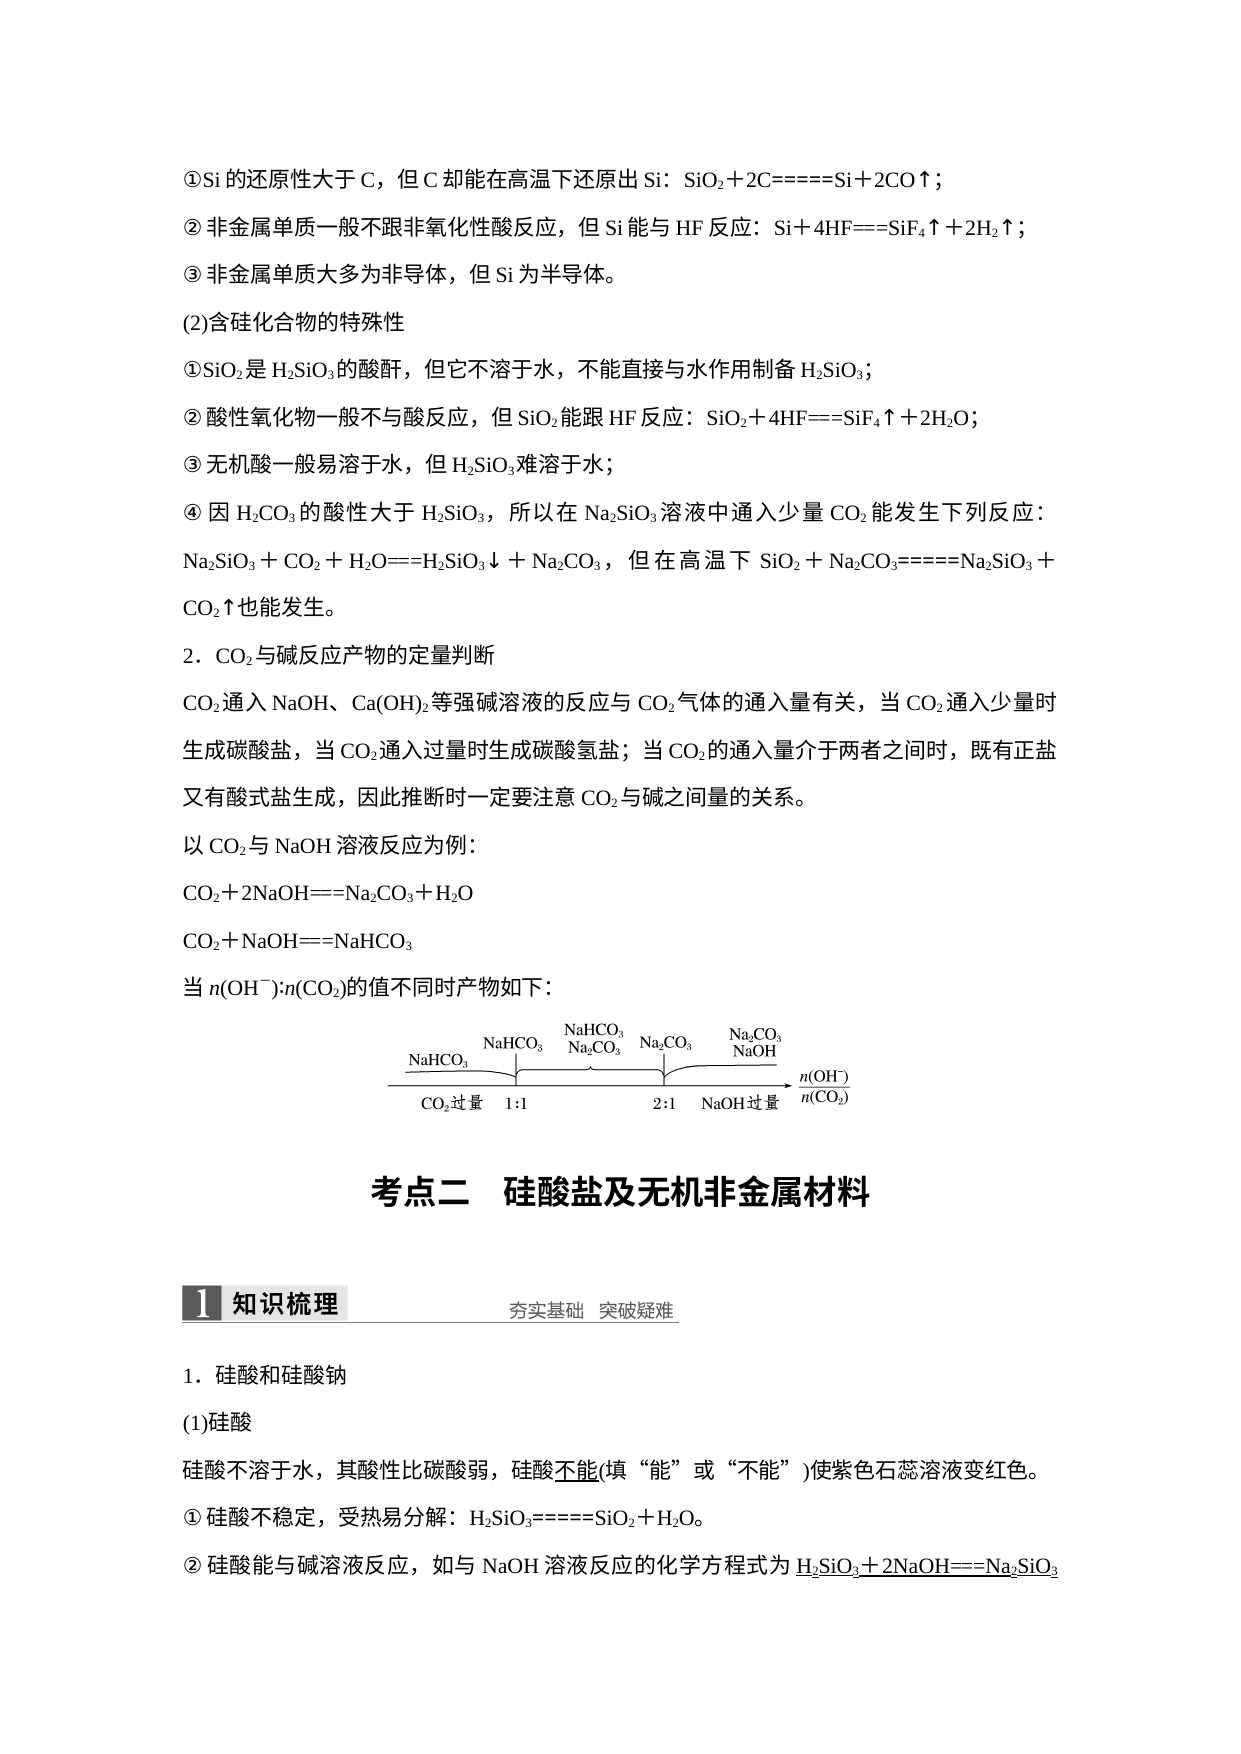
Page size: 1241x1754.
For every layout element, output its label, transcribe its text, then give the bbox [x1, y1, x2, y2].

text (1)硅酸 [183, 1405, 1058, 1437]
picture [182, 1284, 679, 1343]
text 硅酸不溶于水，其酸性比碳酸弱，硅酸不能(填“能”或“不能”)使紫色石蕊溶液变红色。 [183, 1453, 1058, 1484]
text ④因H2CO3的酸性大于H2SiO3，所以在Na2SiO3溶液中通入少量CO2能发生下列反应：Na2SiO3＋CO2＋H2O===H2SiO3↓＋Na2CO3，但在高温下SiO2＋Na2CO3Na2SiO3＋CO2↑也能发生。 [183, 495, 1058, 622]
text (2)含硅化合物的特殊性 [183, 305, 1058, 336]
text 2．CO2与碱反应产物的定量判断 [183, 638, 1058, 669]
text 1．硅酸和硅酸钠 [183, 1358, 1058, 1389]
text CO2＋2NaOH===Na2CO3＋H2O [183, 875, 1058, 907]
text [183, 1548, 1058, 1580]
text ①SiO2是H2SiO3的酸酐，但它不溶于水，不能直接与水作用制备H2SiO3； [183, 352, 1058, 384]
text ①Si的还原性大于C，但C却能在高温下还原出Si：SiO2＋2CSi＋2CO↑； [183, 162, 1058, 194]
text CO2＋NaOH===NaHCO3 [183, 923, 1058, 954]
text ①硅酸不稳定，受热易分解：H2SiO3SiO2＋H2O。 [183, 1500, 1058, 1532]
text ③无机酸一般易溶于水，但H2SiO3难溶于水； [183, 447, 1058, 479]
text ②酸性氧化物一般不与酸反应，但SiO2能跟HF反应：SiO2＋4HF===SiF4↑＋2H2O； [183, 400, 1058, 432]
subtitle 考点二 硅酸盐及无机非金属材料 [183, 1157, 1058, 1222]
picture [386, 1017, 854, 1116]
text ②非金属单质一般不跟非氧化性酸反应，但Si能与HF反应：Si＋4HF===SiF4↑＋2H2↑； [183, 209, 1058, 241]
text CO2通入NaOH、Ca(OH)2等强碱溶液的反应与CO2气体的通入量有关，当CO2通入少量时生成碳酸盐，当CO2通入过量时生成碳酸氢盐；当CO2的通入量介于两者之间时，既有正盐又有酸式盐生成，因此推断时一定要注意CO2与碱之间量的关系。 [183, 685, 1058, 812]
text 以CO2与NaOH溶液反应为例： [183, 828, 1058, 859]
text 当n(OH－)∶n(CO2)的值不同时产物如下： [183, 970, 1058, 1002]
text ③非金属单质大多为非导体，但Si为半导体。 [183, 257, 1058, 289]
